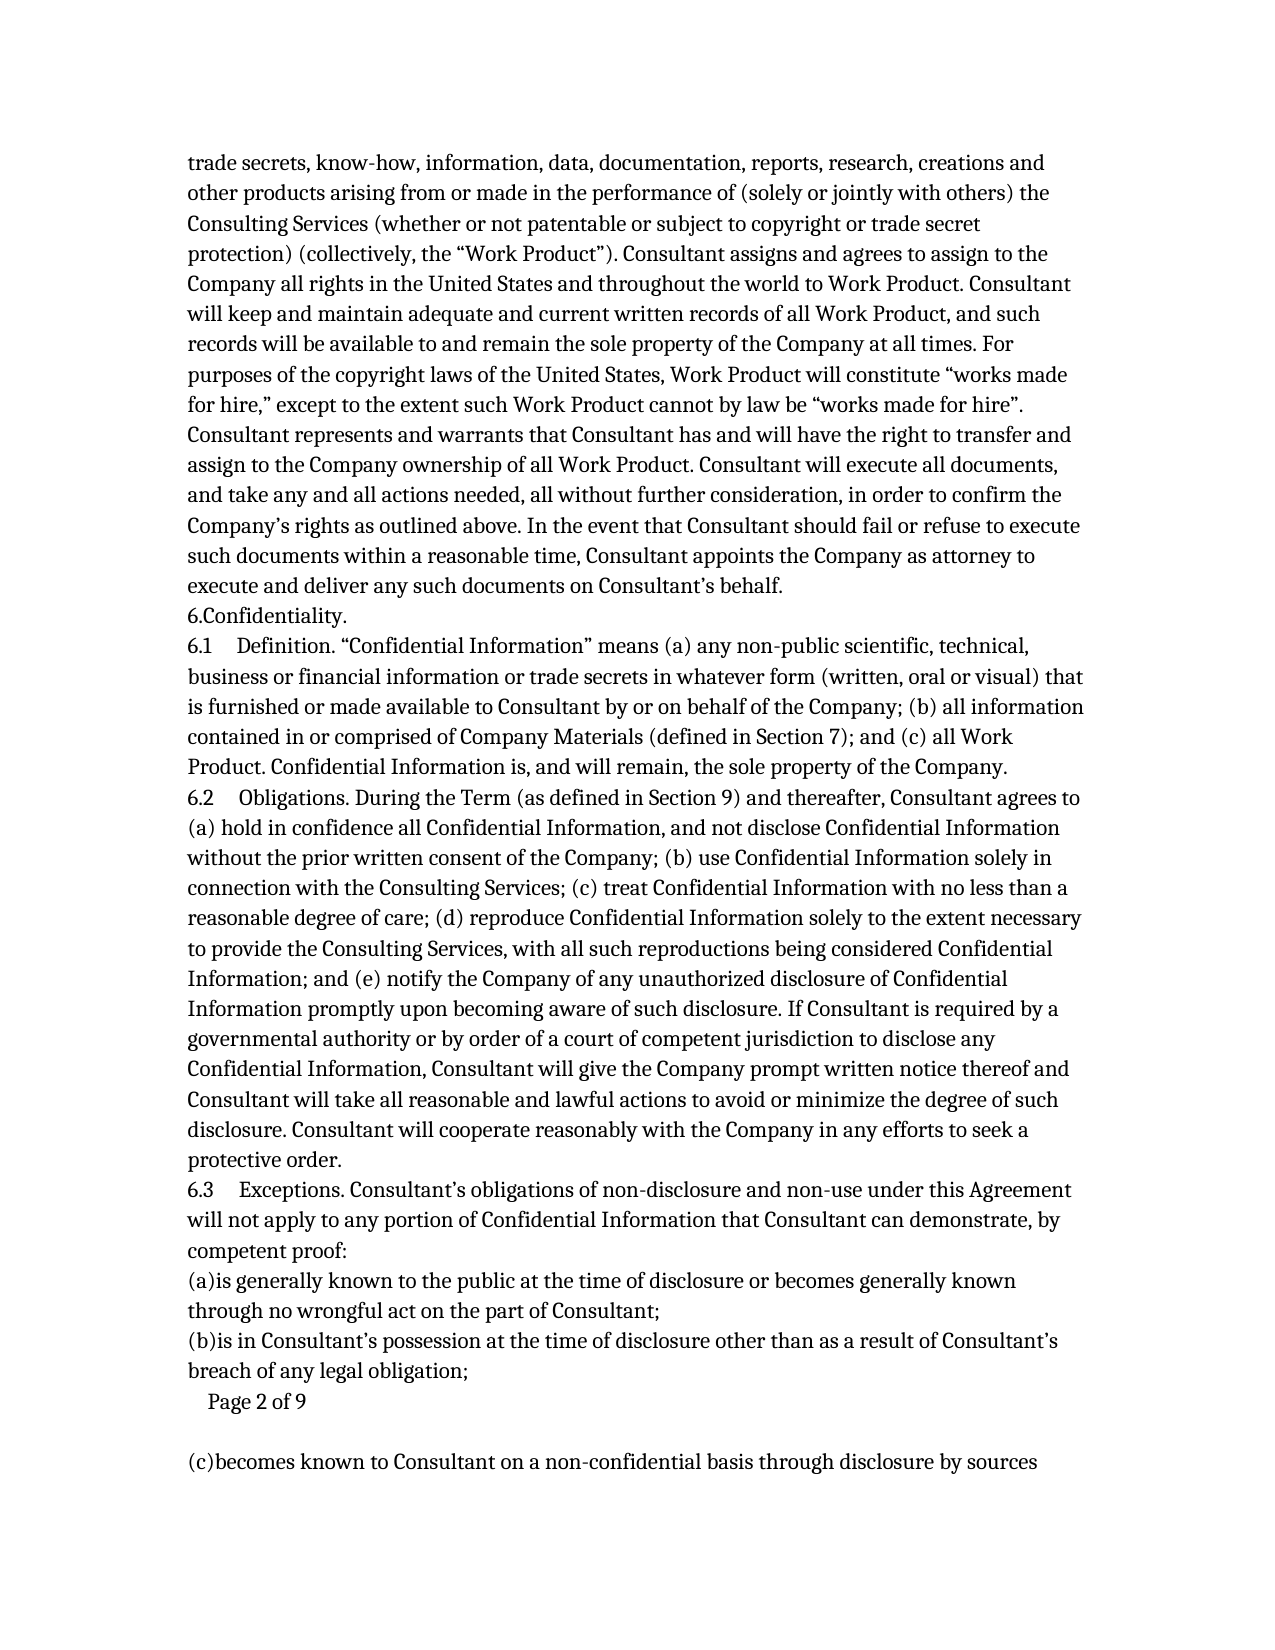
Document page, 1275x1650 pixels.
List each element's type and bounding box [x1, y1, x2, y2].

text [187, 150, 1087, 1475]
